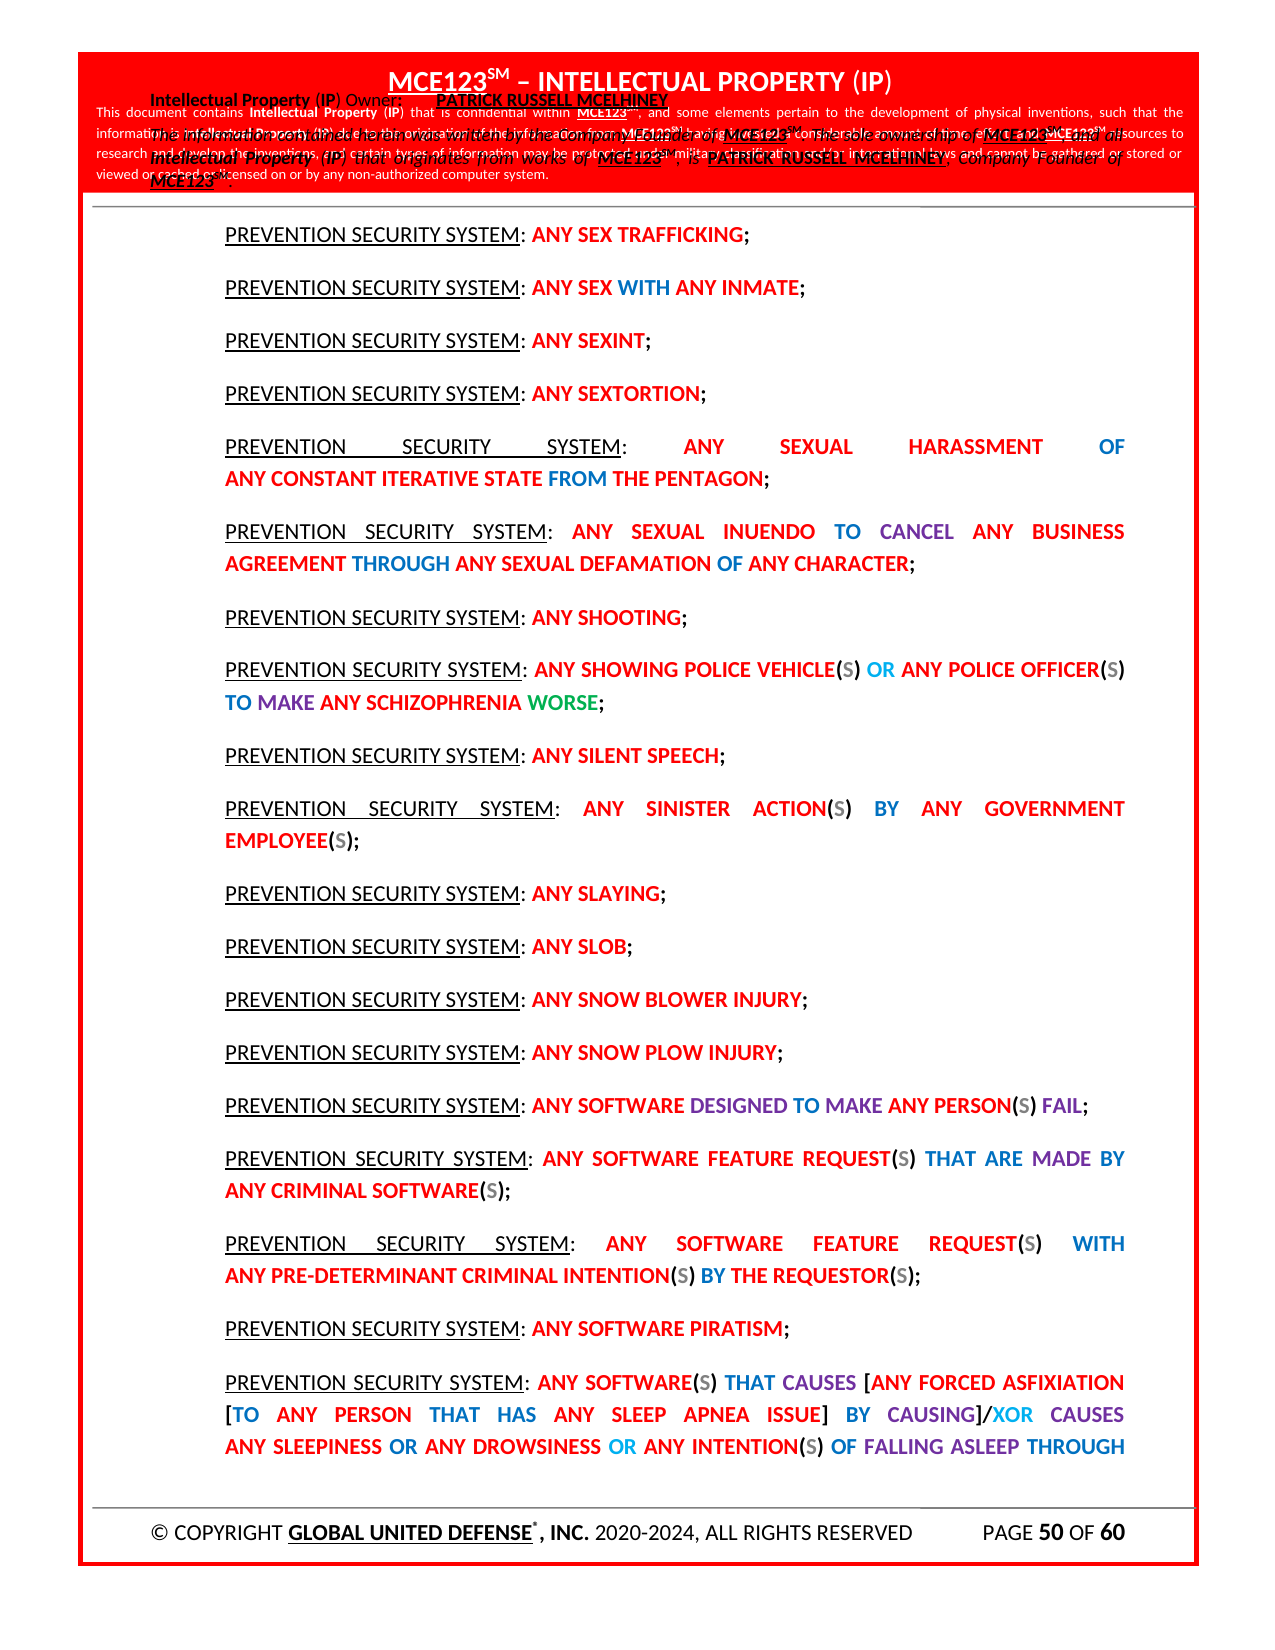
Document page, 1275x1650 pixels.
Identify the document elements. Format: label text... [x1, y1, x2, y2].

text PREVENTION SECURITY SYSTEM: ANY SINISTER ACTION(S) BY ANY GOVERNMENT EMPLOYEE(S); [225, 794, 1125, 854]
text PREVENTION SECURITY SYSTEM: ANY SILENT SPEECH; [225, 741, 1125, 769]
text PREVENTION SECURITY SYSTEM: ANY SLAYING; [225, 879, 1125, 907]
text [225, 1368, 1125, 1460]
text PREVENTION SECURITY SYSTEM: ANY SEXUAL HARASSMENT OF ANY CONSTANT ITERATIVE STATE FROM THE PENTAGON; [225, 432, 1125, 492]
text PREVENTION SECURITY SYSTEM: ANY SOFTWARE FEATURE REQUEST(S) WITH ANY PRE-DETERMINANT CRIMINAL INTENTION(S) BY THE REQUESTOR(S); [225, 1229, 1125, 1289]
text PREVENTION SECURITY SYSTEM: ANY SOFTWARE DESIGNED TO MAKE ANY PERSON(S) FAIL; [225, 1091, 1125, 1119]
text PREVENTION SECURITY SYSTEM: ANY SHOWING POLICE VEHICLE(S) OR ANY POLICE OFFICER(S) TO MAKE ANY SCHIZOPHRENIA WORSE; [225, 656, 1125, 716]
text PREVENTION SECURITY SYSTEM: ANY SNOW BLOWER INJURY; [225, 985, 1125, 1013]
text PREVENTION SECURITY SYSTEM: ANY SNOW PLOW INJURY; [225, 1038, 1125, 1066]
text PREVENTION SECURITY SYSTEM: ANY SEXTORTION; [225, 379, 1125, 407]
text PREVENTION SECURITY SYSTEM: ANY SHOOTING; [225, 603, 1125, 631]
text PREVENTION SECURITY SYSTEM: ANY SEX WITH ANY INMATE; [225, 273, 1125, 301]
text PREVENTION SECURITY SYSTEM: ANY SOFTWARE PIRATISM; [225, 1314, 1125, 1343]
text PREVENTION SECURITY SYSTEM: ANY SEX TRAFFICKING; [225, 220, 1125, 248]
text PREVENTION SECURITY SYSTEM: ANY SEXINT; [225, 326, 1125, 354]
text PREVENTION SECURITY SYSTEM: ANY SEXUAL INUENDO TO CANCEL ANY BUSINESS AGREEMENT THROUGH ANY SEXUAL DEFAMATION OF ANY CHARACTER; [225, 517, 1125, 578]
text PREVENTION SECURITY SYSTEM: ANY SOFTWARE FEATURE REQUEST(S) THAT ARE MADE BY ANY CRIMINAL SOFTWARE(S); [225, 1144, 1125, 1204]
text PREVENTION SECURITY SYSTEM: ANY SLOB; [225, 932, 1125, 960]
